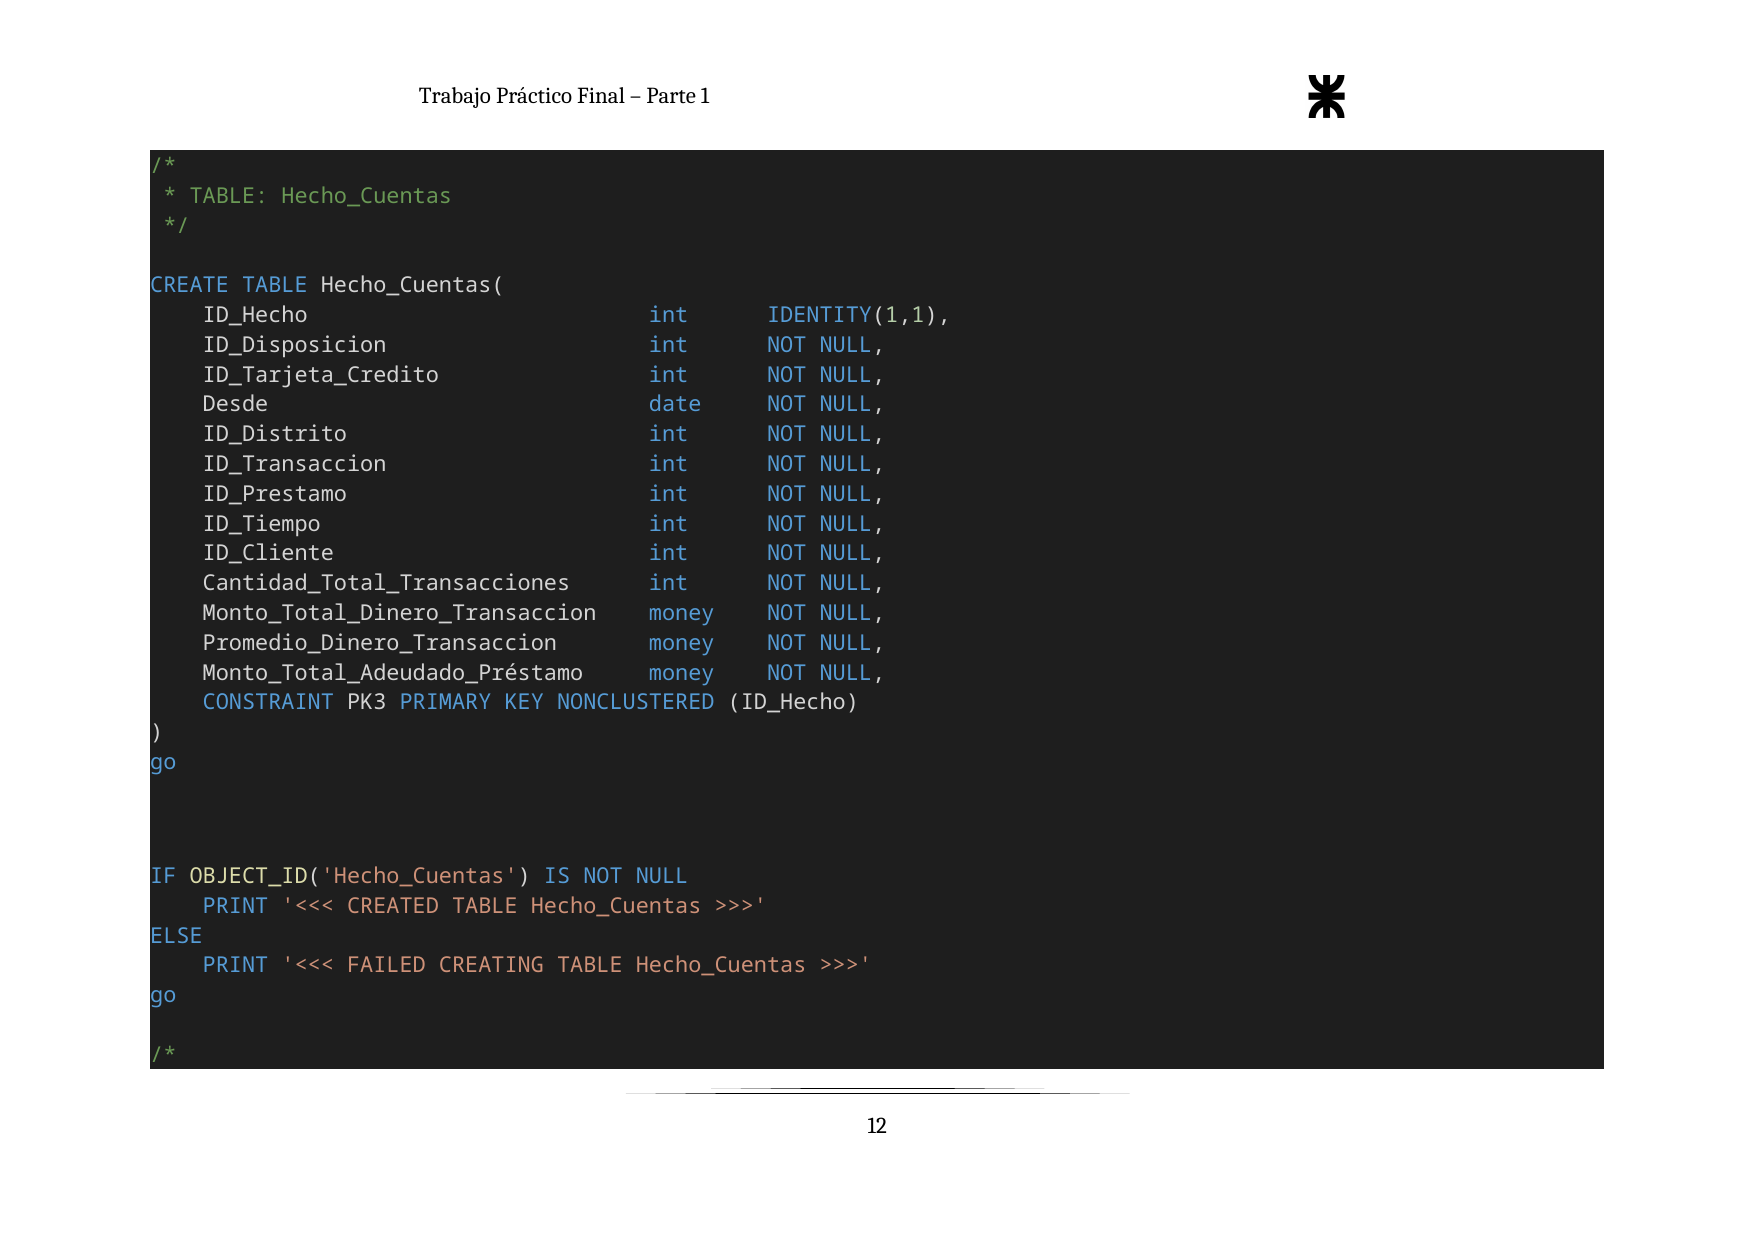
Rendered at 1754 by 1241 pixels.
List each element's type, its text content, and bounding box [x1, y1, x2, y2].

text ID_Transaccion int NOT NULL, [150, 448, 1604, 478]
text PRINT '<<< CREATED TABLE Hecho_Cuentas >>>' [150, 890, 1604, 920]
text ID_Distrito int NOT NULL, [150, 418, 1604, 448]
text ID_Disposicion int NOT NULL, [150, 329, 1604, 358]
text CREATE TABLE Hecho_Cuentas( [150, 269, 1604, 299]
text Desde date NOT NULL, [150, 388, 1604, 418]
text IF OBJECT_ID('Hecho_Cuentas') IS NOT NULL [150, 860, 1604, 890]
text ID_Hecho int IDENTITY(1,1), [150, 299, 1604, 329]
text CONSTRAINT PK3 PRIMARY KEY NONCLUSTERED (ID_Hecho) [150, 686, 1604, 716]
text ID_Cliente int NOT NULL, [150, 537, 1604, 567]
text ELSE [150, 920, 1604, 949]
text ID_Tiempo int NOT NULL, [150, 507, 1604, 537]
text /* [150, 150, 1604, 180]
text ID_Prestamo int NOT NULL, [150, 478, 1604, 507]
text Monto_Total_Adeudado_Préstamo money NOT NULL, [150, 656, 1604, 686]
text */ [150, 209, 1604, 239]
text ID_Tarjeta_Credito int NOT NULL, [150, 358, 1604, 388]
text Cantidad_Total_Transacciones int NOT NULL, [150, 567, 1604, 597]
text go [150, 979, 1604, 1009]
text Monto_Total_Dinero_Transaccion money NOT NULL, [150, 597, 1604, 627]
text go [150, 746, 1604, 776]
text /* [150, 1039, 1604, 1069]
picture [1305, 75, 1347, 118]
text * TABLE: Hecho_Cuentas [150, 180, 1604, 209]
text ) [150, 716, 1604, 746]
text Promedio_Dinero_Transaccion money NOT NULL, [150, 627, 1604, 656]
text PRINT '<<< FAILED CREATING TABLE Hecho_Cuentas >>>' [150, 949, 1604, 979]
